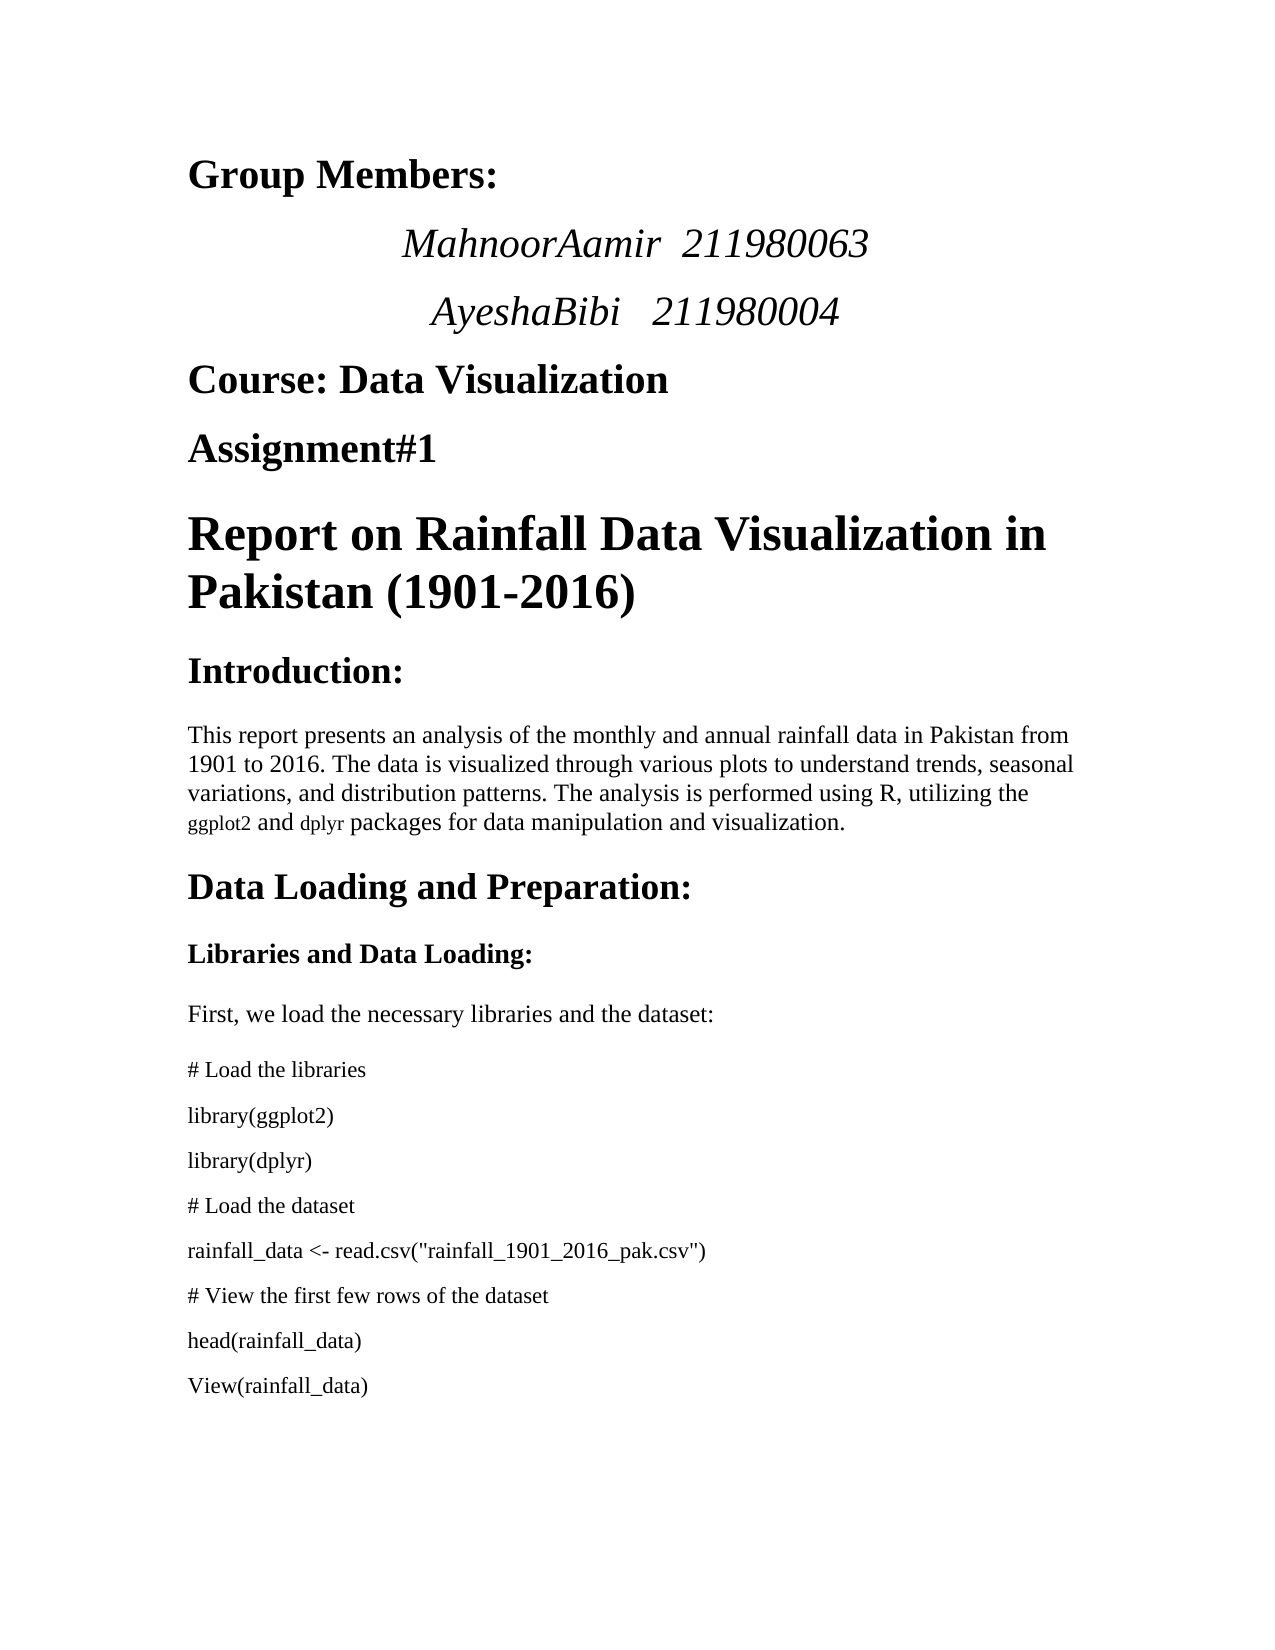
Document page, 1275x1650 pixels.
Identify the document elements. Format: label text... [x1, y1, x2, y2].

text View(rainfall_data) [187, 1372, 1087, 1399]
text This report presents an analysis of the monthly and annual rainfall data in Pakistan from 1901 to 2016. The data is visualized through various plots to understand trends, seasonal variations, and distribution patterns. The analysis is performed using R, utilizing the ggplot2 and dplyr packages for data manipulation and visualization. [187, 721, 1087, 836]
text library(dplyr) [187, 1147, 1087, 1173]
text Group Members: [187, 150, 1087, 198]
text First, we load the necessary libraries and the dataset: [187, 999, 1087, 1027]
text Course: Data Visualization [187, 355, 1087, 403]
text Report on Rainfall Data Visualization in Pakistan (1901-2016) [187, 504, 1087, 619]
text MahnoorAamir 211980063 [187, 218, 1087, 266]
text # Load the dataset [187, 1192, 1087, 1218]
text Introduction: [187, 648, 1087, 691]
text Data Loading and Preparation: [187, 865, 1087, 908]
text # Load the libraries [187, 1057, 1087, 1083]
text rainfall_data <- read.csv("rainfall_1901_2016_pak.csv") [187, 1237, 1087, 1263]
text Assignment#1 [187, 423, 1087, 471]
text Libraries and Data Loading: [187, 937, 1087, 969]
text library(ggplot2) [187, 1102, 1087, 1128]
text AyeshaBibi 211980004 [187, 287, 1087, 334]
text # View the first few rows of the dataset [187, 1282, 1087, 1308]
text head(rainfall_data) [187, 1327, 1087, 1353]
